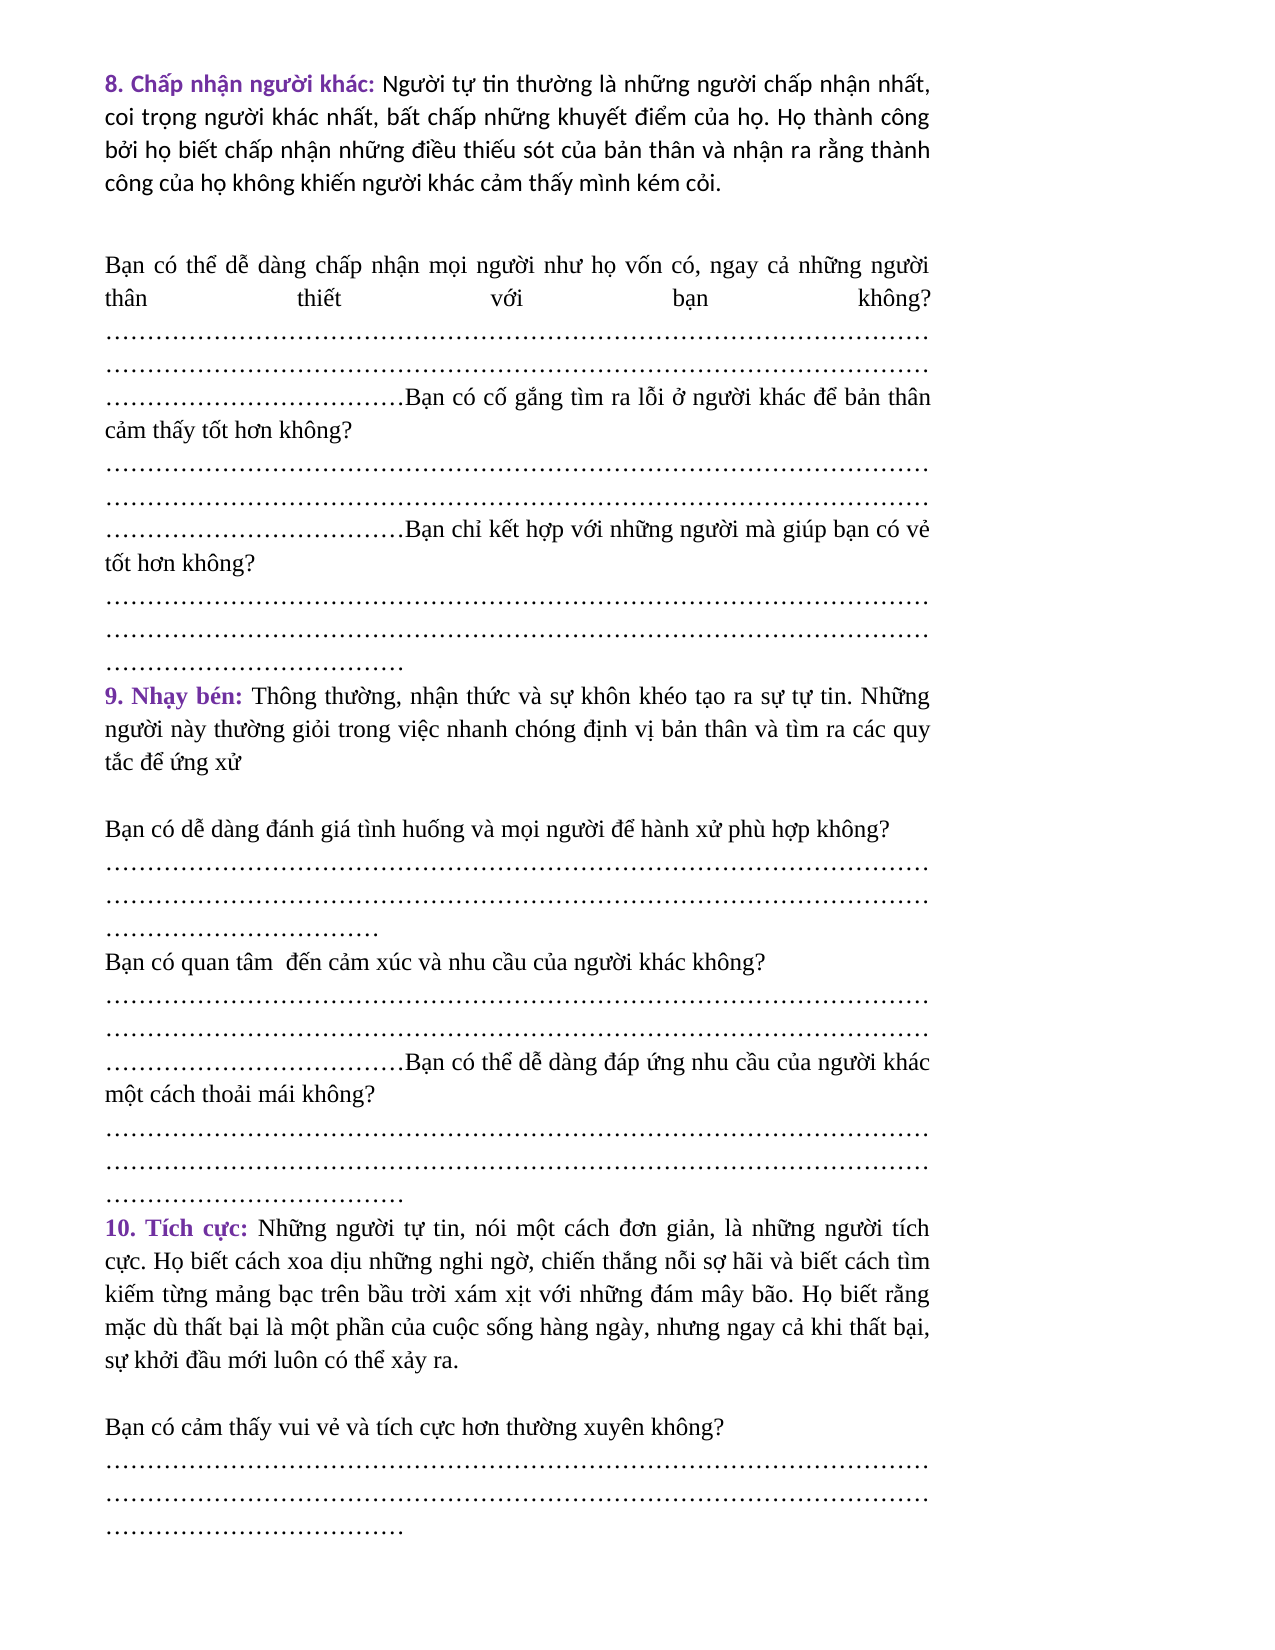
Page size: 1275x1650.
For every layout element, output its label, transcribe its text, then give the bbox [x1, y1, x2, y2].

text 10. Tích cực: Những người tự tin, nói một cách đơn giản, là những người tích cực. Họ biết cách xoa dịu những nghi ngờ, chiến thắng nỗi sợ hãi và biết cách tìm kiếm từng mảng bạc trên bầu trời xám xịt với những đám mây bão. Họ biết rằng mặc dù thất bại là một phần của cuộc sống hàng ngày, nhưng ngay cả khi thất bại, sự khởi đầu mới luôn có thể xảy ra. [104, 1213, 931, 1373]
text ……………………………………………………………………………………………………………………………………………………………………………………………………………… [104, 581, 931, 676]
text ………………………………………………………………………………………………………………………………………………………………………………………………………………Bạn có thể dễ dàng đáp ứng nhu cầu của người khác một cách thoải mái không? [104, 981, 931, 1108]
text Bạn có dễ dàng đánh giá tình huống và mọi người để hành xử phù hợp không? [104, 814, 931, 843]
text 8. Chấp nhận người khác: Người tự tin thường là những người chấp nhận nhất, coi trọng người khác nhất, bất chấp những khuyết điểm của họ. Họ thành công bởi họ biết chấp nhận những điều thiếu sót của bản thân và nhận ra rằng thành công của họ không khiến người khác cảm thấy mình kém cỏi. [104, 68, 931, 197]
text ……………………………………………………………………………………………………………………………………………………………………………………………………………… [104, 1113, 931, 1208]
text ………………………………………………………………………………………………………………………………………………………………………………………………………………Bạn chỉ kết hợp với những người mà giúp bạn có vẻ tốt hơn không? [104, 448, 931, 576]
text Bạn có cảm thấy vui vẻ và tích cực hơn thường xuyên không? [104, 1412, 931, 1441]
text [104, 1445, 931, 1540]
text Bạn có thể dễ dàng chấp nhận mọi người như họ vốn có, ngay cả những người thân thiết với bạn không? ………………………………………………………………………………………………………………………………………………………………………………………………………………Bạn có cố gắng tìm ra lỗi ở người khác để bản thân cảm thấy tốt hơn không? [104, 250, 931, 444]
text 9. Nhạy bén: Thông thường, nhận thức và sự khôn khéo tạo ra sự tự tin. Những người này thường giỏi trong việc nhanh chóng định vị bản thân và tìm ra các quy tắc để ứng xử [104, 681, 931, 776]
text …………………………………………………………………………………………………………………………………………………………………………………………………………… [104, 847, 931, 942]
text Bạn có quan tâm đến cảm xúc và nhu cầu của người khác không? [104, 947, 931, 976]
